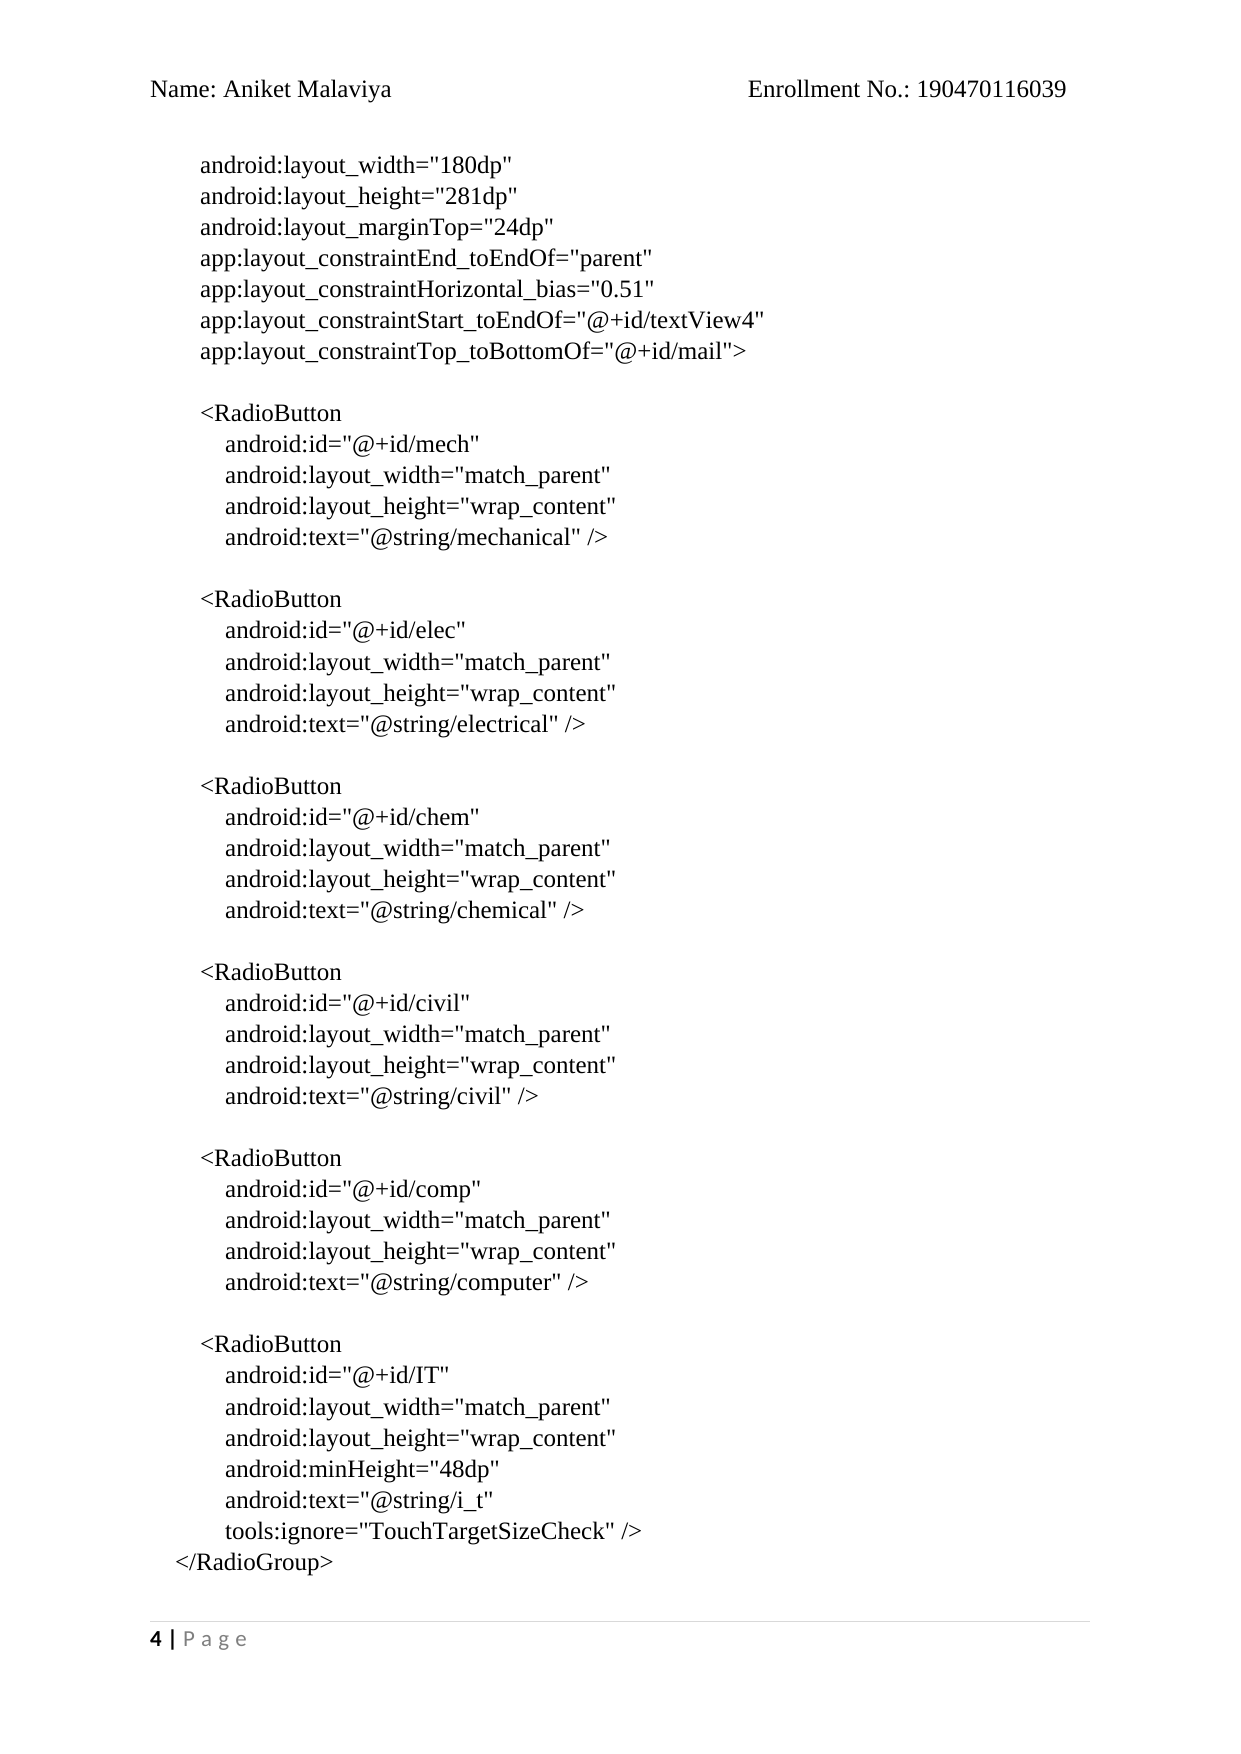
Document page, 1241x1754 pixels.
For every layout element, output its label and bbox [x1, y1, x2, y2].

text [150, 150, 1090, 1576]
